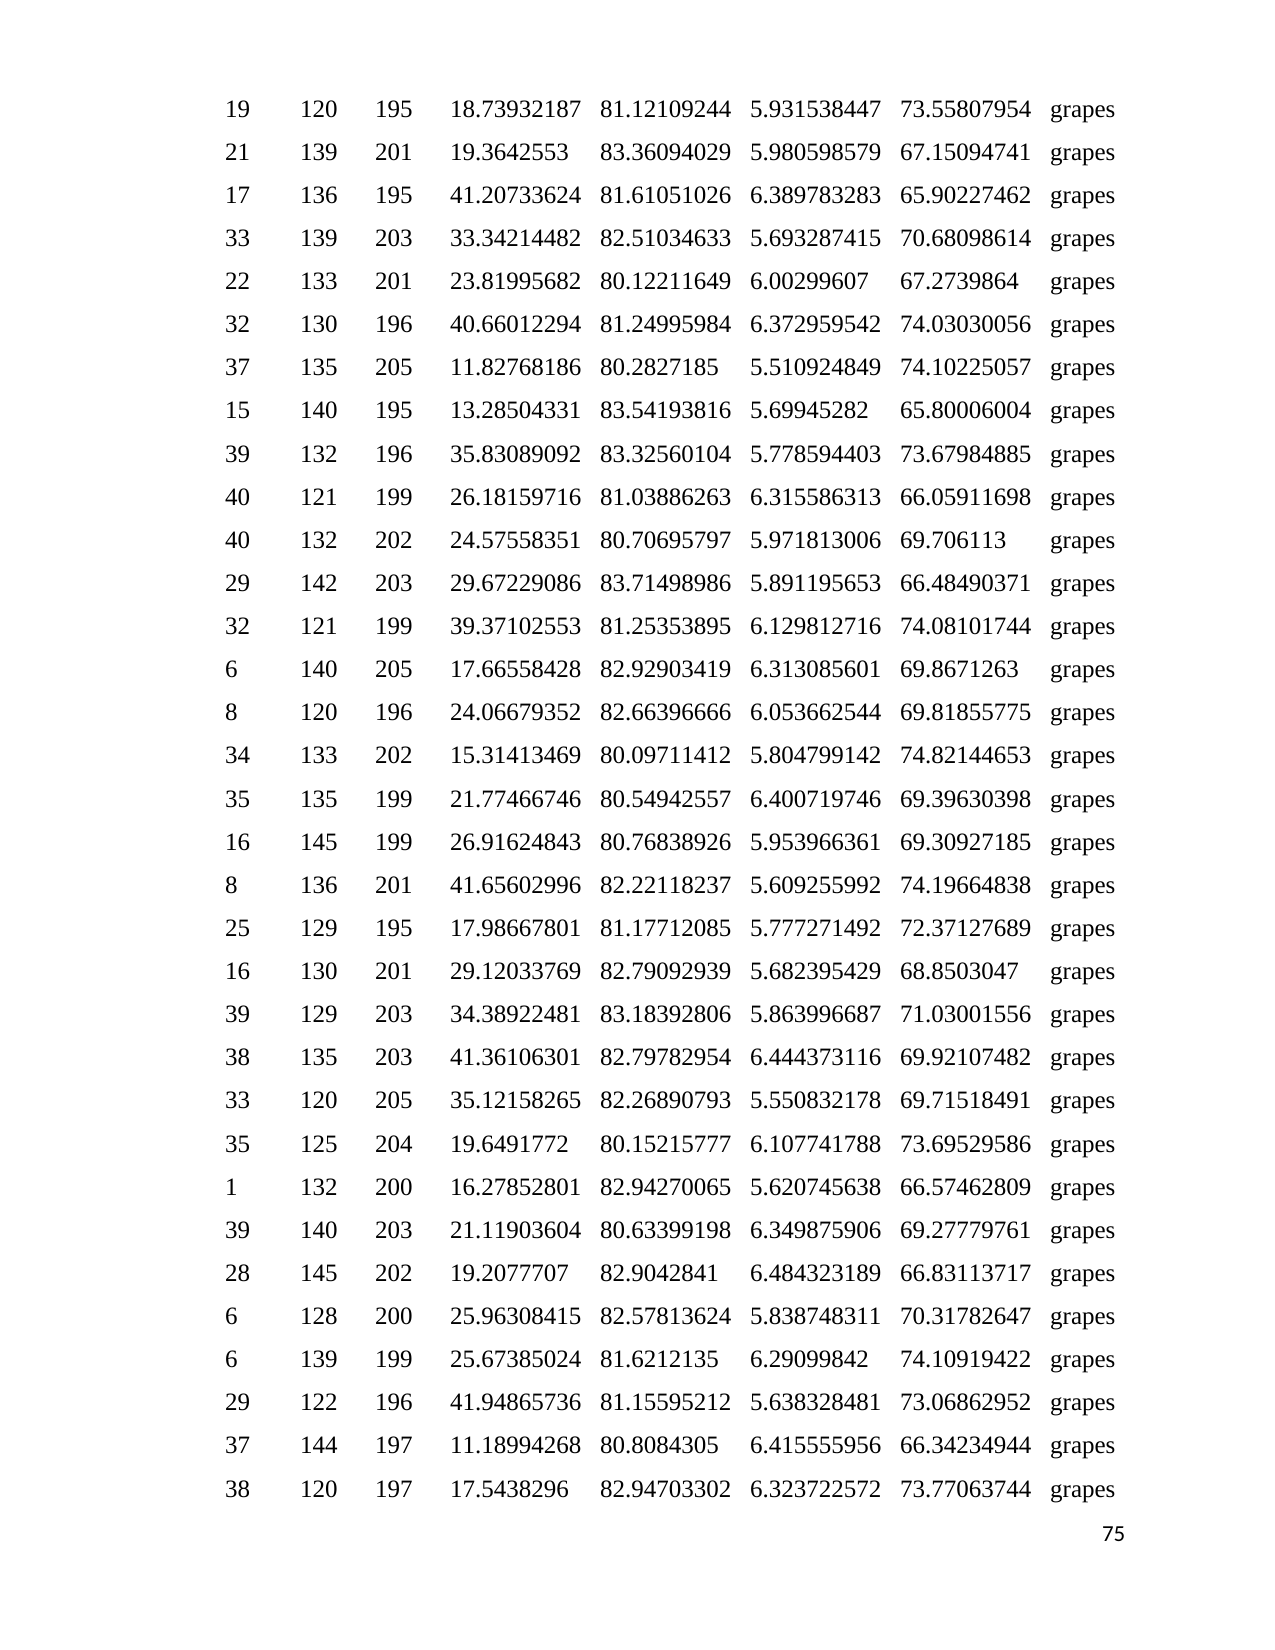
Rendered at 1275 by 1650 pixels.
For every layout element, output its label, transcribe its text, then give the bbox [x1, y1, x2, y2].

list 16 130 201 29.12033769 82.79092939 5.682395429 68.8503047 grapes [225, 956, 1121, 985]
list 38 135 203 41.36106301 82.79782954 6.444373116 69.92107482 grapes [225, 1042, 1121, 1071]
list 33 139 203 33.34214482 82.51034633 5.693287415 70.68098614 grapes [225, 223, 1121, 252]
list 16 145 199 26.91624843 80.76838926 5.953966361 69.30927185 grapes [225, 827, 1121, 856]
list 6 128 200 25.96308415 82.57813624 5.838748311 70.31782647 grapes [225, 1301, 1121, 1330]
list 21 139 201 19.3642553 83.36094029 5.980598579 67.15094741 grapes [225, 137, 1121, 166]
list 39 132 196 35.83089092 83.32560104 5.778594403 73.67984885 grapes [225, 439, 1121, 467]
list 34 133 202 15.31413469 80.09711412 5.804799142 74.82144653 grapes [225, 741, 1121, 769]
list 8 120 196 24.06679352 82.66396666 6.053662544 69.81855775 grapes [225, 697, 1121, 726]
list 40 121 199 26.18159716 81.03886263 6.315586313 66.05911698 grapes [225, 482, 1121, 511]
list 35 125 204 19.6491772 80.15215777 6.107741788 73.69529586 grapes [225, 1129, 1121, 1157]
list 15 140 195 13.28504331 83.54193816 5.69945282 65.80006004 grapes [225, 396, 1121, 424]
list 6 139 199 25.67385024 81.6212135 6.29099842 74.10919422 grapes [225, 1344, 1121, 1373]
list 37 135 205 11.82768186 80.2827185 5.510924849 74.10225057 grapes [225, 352, 1121, 381]
list 35 135 199 21.77466746 80.54942557 6.400719746 69.39630398 grapes [225, 784, 1121, 812]
list 32 130 196 40.66012294 81.24995984 6.372959542 74.03030056 grapes [225, 309, 1121, 338]
list 17 136 195 41.20733624 81.61051026 6.389783283 65.90227462 grapes [225, 180, 1121, 209]
list 6 140 205 17.66558428 82.92903419 6.313085601 69.8671263 grapes [225, 654, 1121, 683]
list 39 140 203 21.11903604 80.63399198 6.349875906 69.27779761 grapes [225, 1215, 1121, 1244]
list 8 136 201 41.65602996 82.22118237 5.609255992 74.19664838 grapes [225, 870, 1121, 899]
list 19 120 195 18.73932187 81.12109244 5.931538447 73.55807954 grapes [225, 94, 1121, 122]
list 39 129 203 34.38922481 83.18392806 5.863996687 71.03001556 grapes [225, 999, 1121, 1028]
list 40 132 202 24.57558351 80.70695797 5.971813006 69.706113 grapes [225, 525, 1121, 554]
list 29 122 196 41.94865736 81.15595212 5.638328481 73.06862952 grapes [225, 1387, 1121, 1416]
list 1 132 200 16.27852801 82.94270065 5.620745638 66.57462809 grapes [225, 1172, 1121, 1201]
list 38 120 197 17.5438296 82.94703302 6.323722572 73.77063744 grapes [225, 1474, 1121, 1502]
list 28 145 202 19.2077707 82.9042841 6.484323189 66.83113717 grapes [225, 1258, 1121, 1287]
list 37 144 197 11.18994268 80.8084305 6.415555956 66.34234944 grapes [225, 1431, 1121, 1459]
list 22 133 201 23.81995682 80.12211649 6.00299607 67.2739864 grapes [225, 266, 1121, 295]
list 32 121 199 39.37102553 81.25353895 6.129812716 74.08101744 grapes [225, 611, 1121, 640]
list 33 120 205 35.12158265 82.26890793 5.550832178 69.71518491 grapes [225, 1086, 1121, 1114]
list 25 129 195 17.98667801 81.17712085 5.777271492 72.37127689 grapes [225, 913, 1121, 942]
list 29 142 203 29.67229086 83.71498986 5.891195653 66.48490371 grapes [225, 568, 1121, 597]
